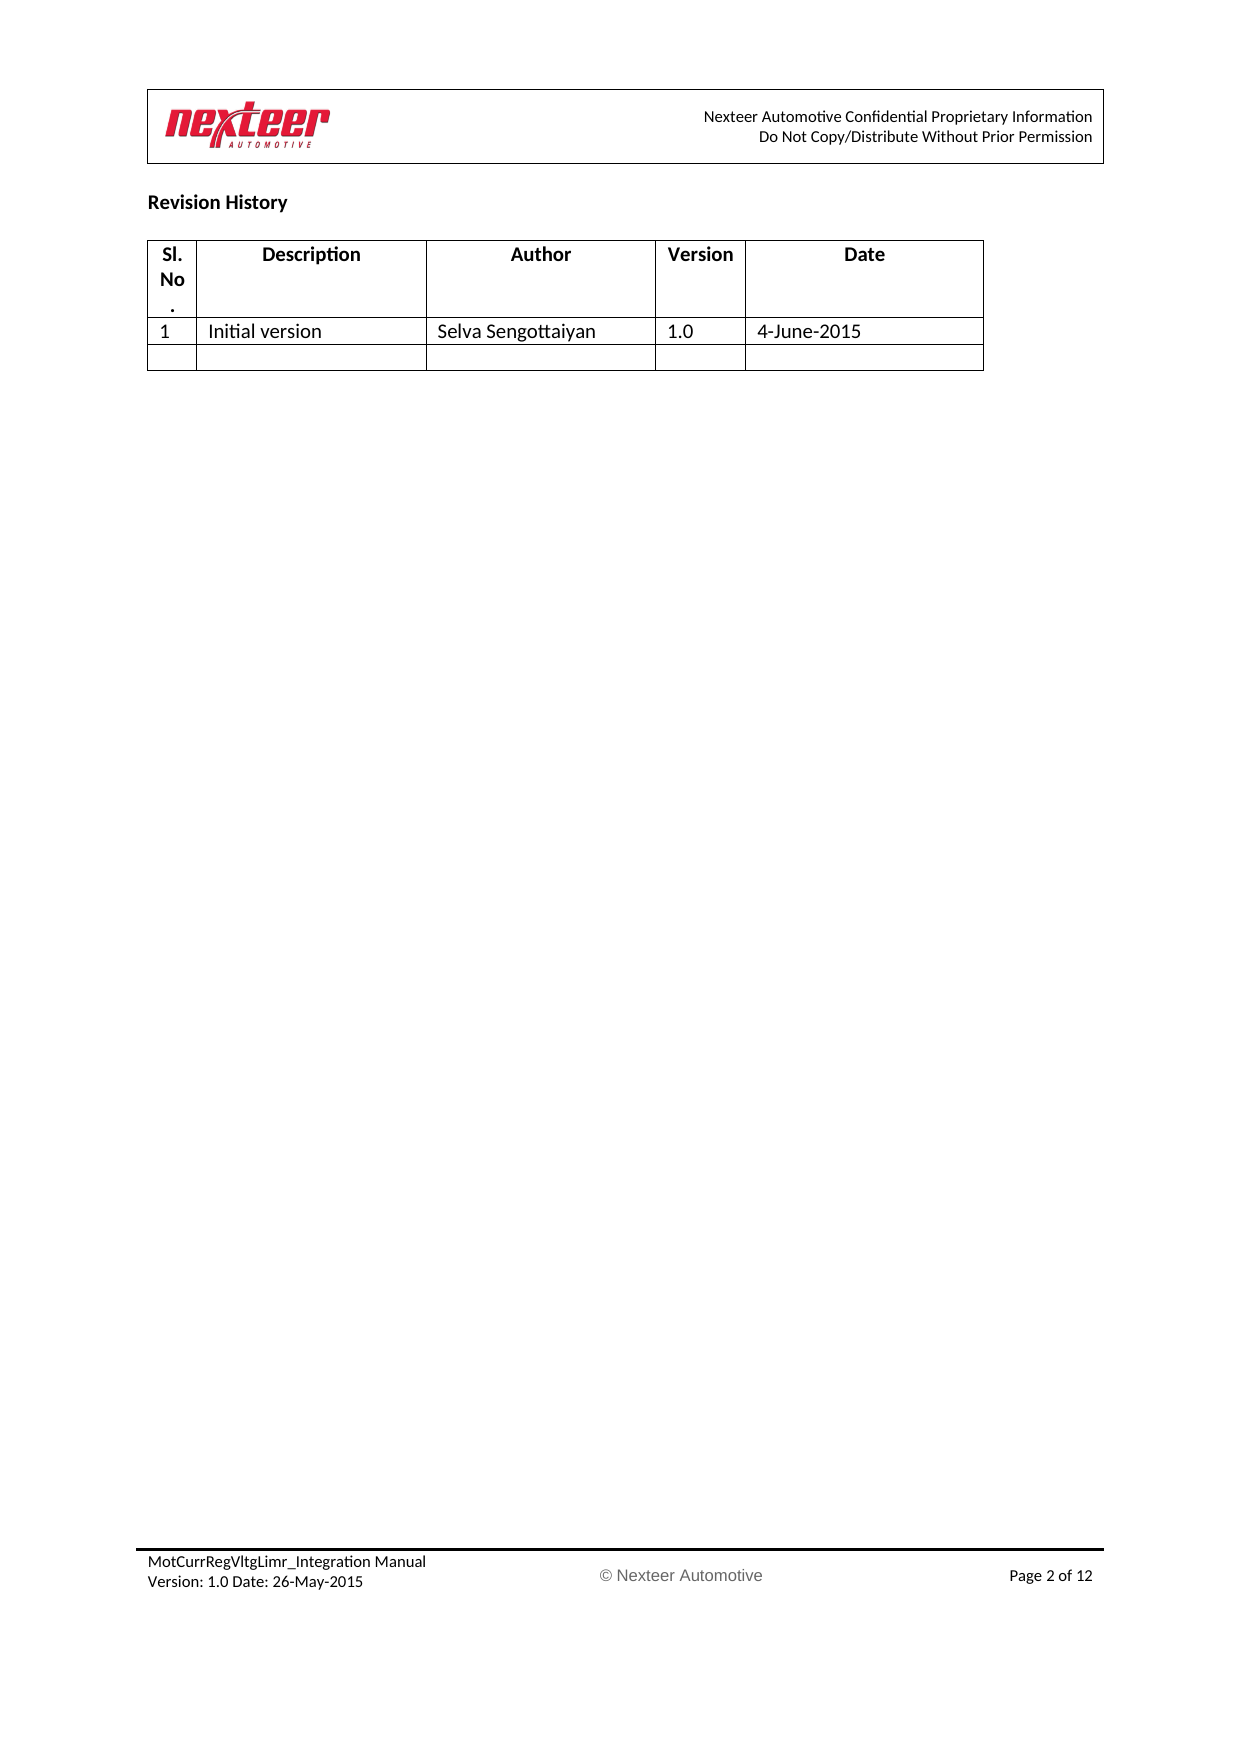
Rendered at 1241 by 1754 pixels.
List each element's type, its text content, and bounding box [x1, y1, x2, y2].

table_cell Initial version [197, 318, 426, 344]
table_cell [148, 345, 196, 370]
picture [159, 89, 334, 161]
table_cell [197, 345, 426, 370]
table_header Date [746, 241, 983, 317]
table_header Sl. No. [148, 241, 196, 317]
table_cell [746, 345, 983, 370]
table_header Description [197, 241, 426, 317]
table_cell 1 [148, 318, 196, 344]
table_cell [427, 345, 655, 370]
table_header Version [656, 241, 745, 317]
table_cell [656, 345, 745, 370]
table_cell 4-June-2015 [746, 318, 983, 344]
text Revision History [148, 189, 1092, 214]
table_cell 1.0 [656, 318, 745, 344]
table_cell Selva Sengottaiyan [427, 318, 655, 344]
table_header Author [427, 241, 655, 317]
